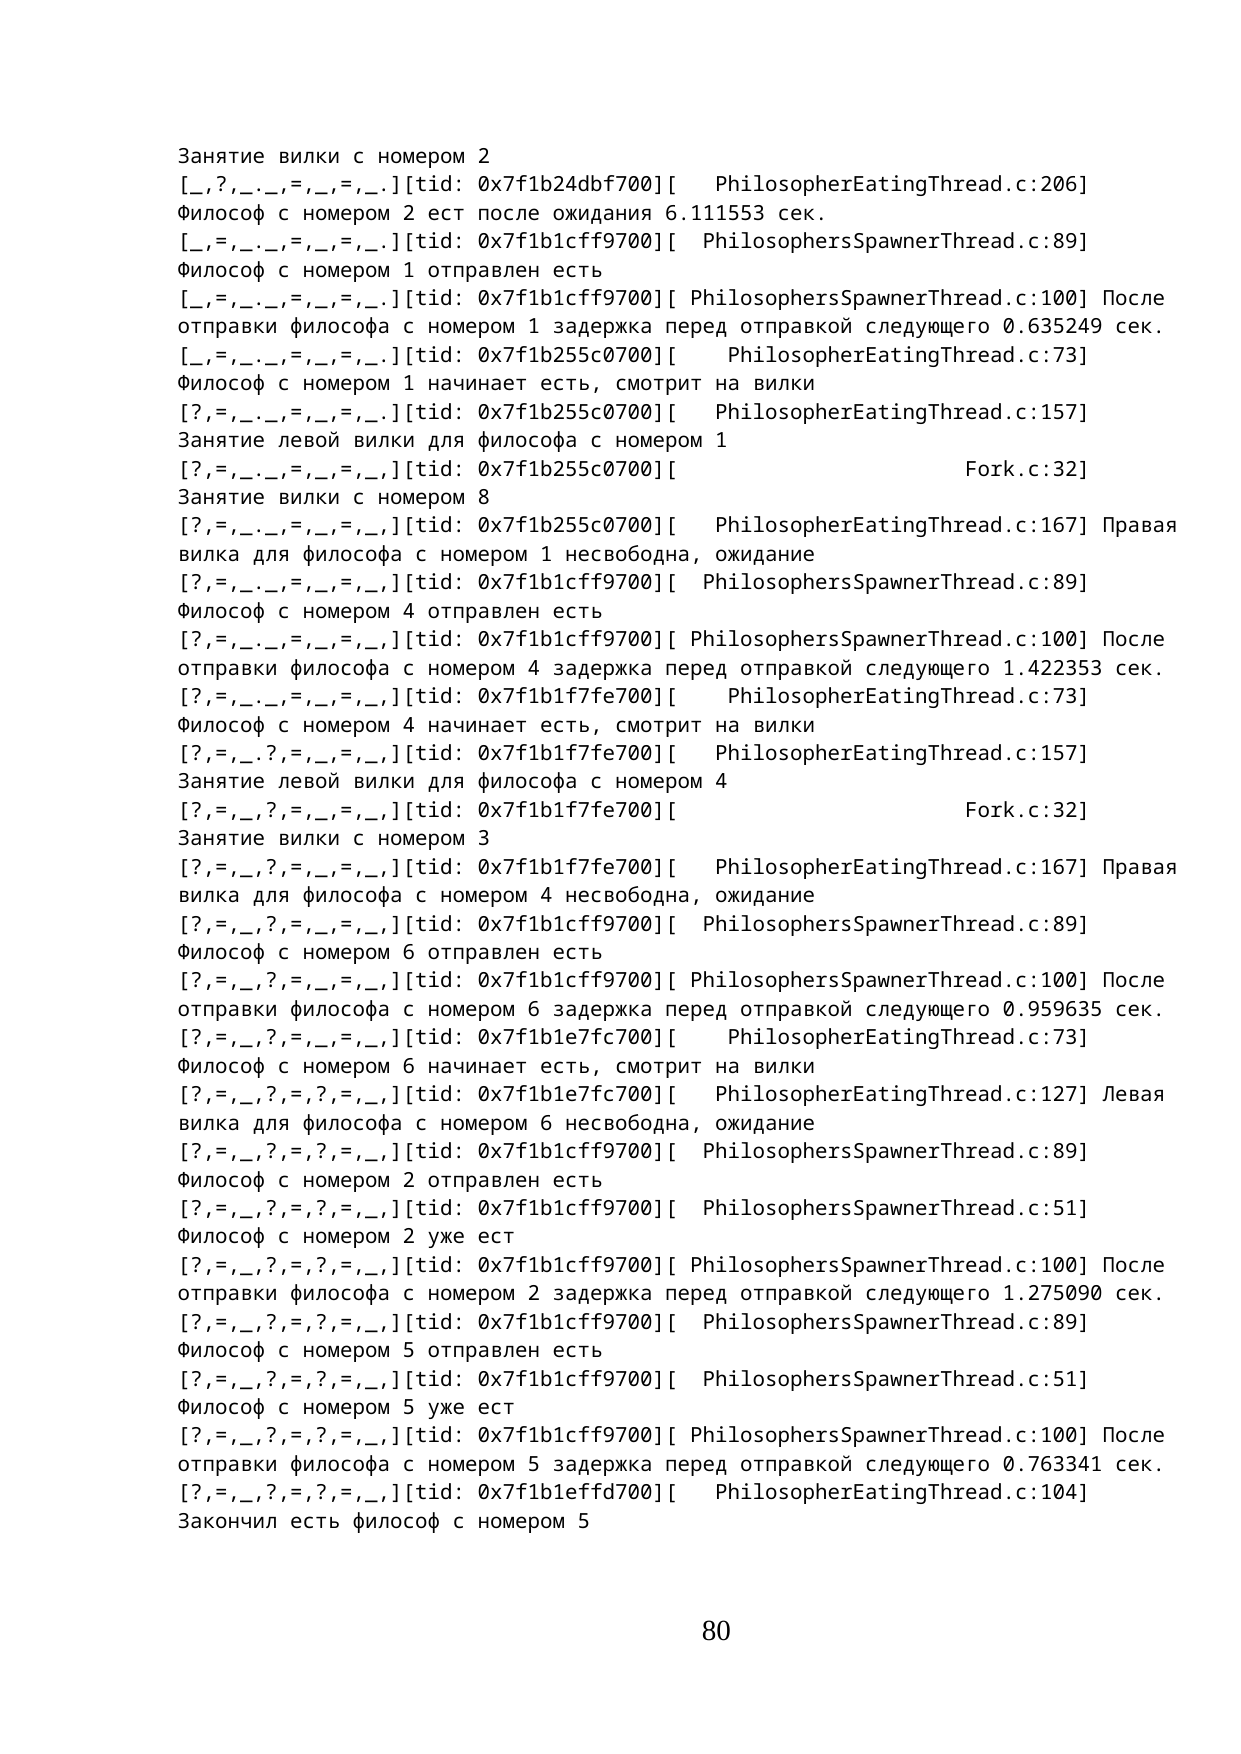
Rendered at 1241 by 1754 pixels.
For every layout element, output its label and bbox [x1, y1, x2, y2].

text [177, 141, 1181, 1568]
